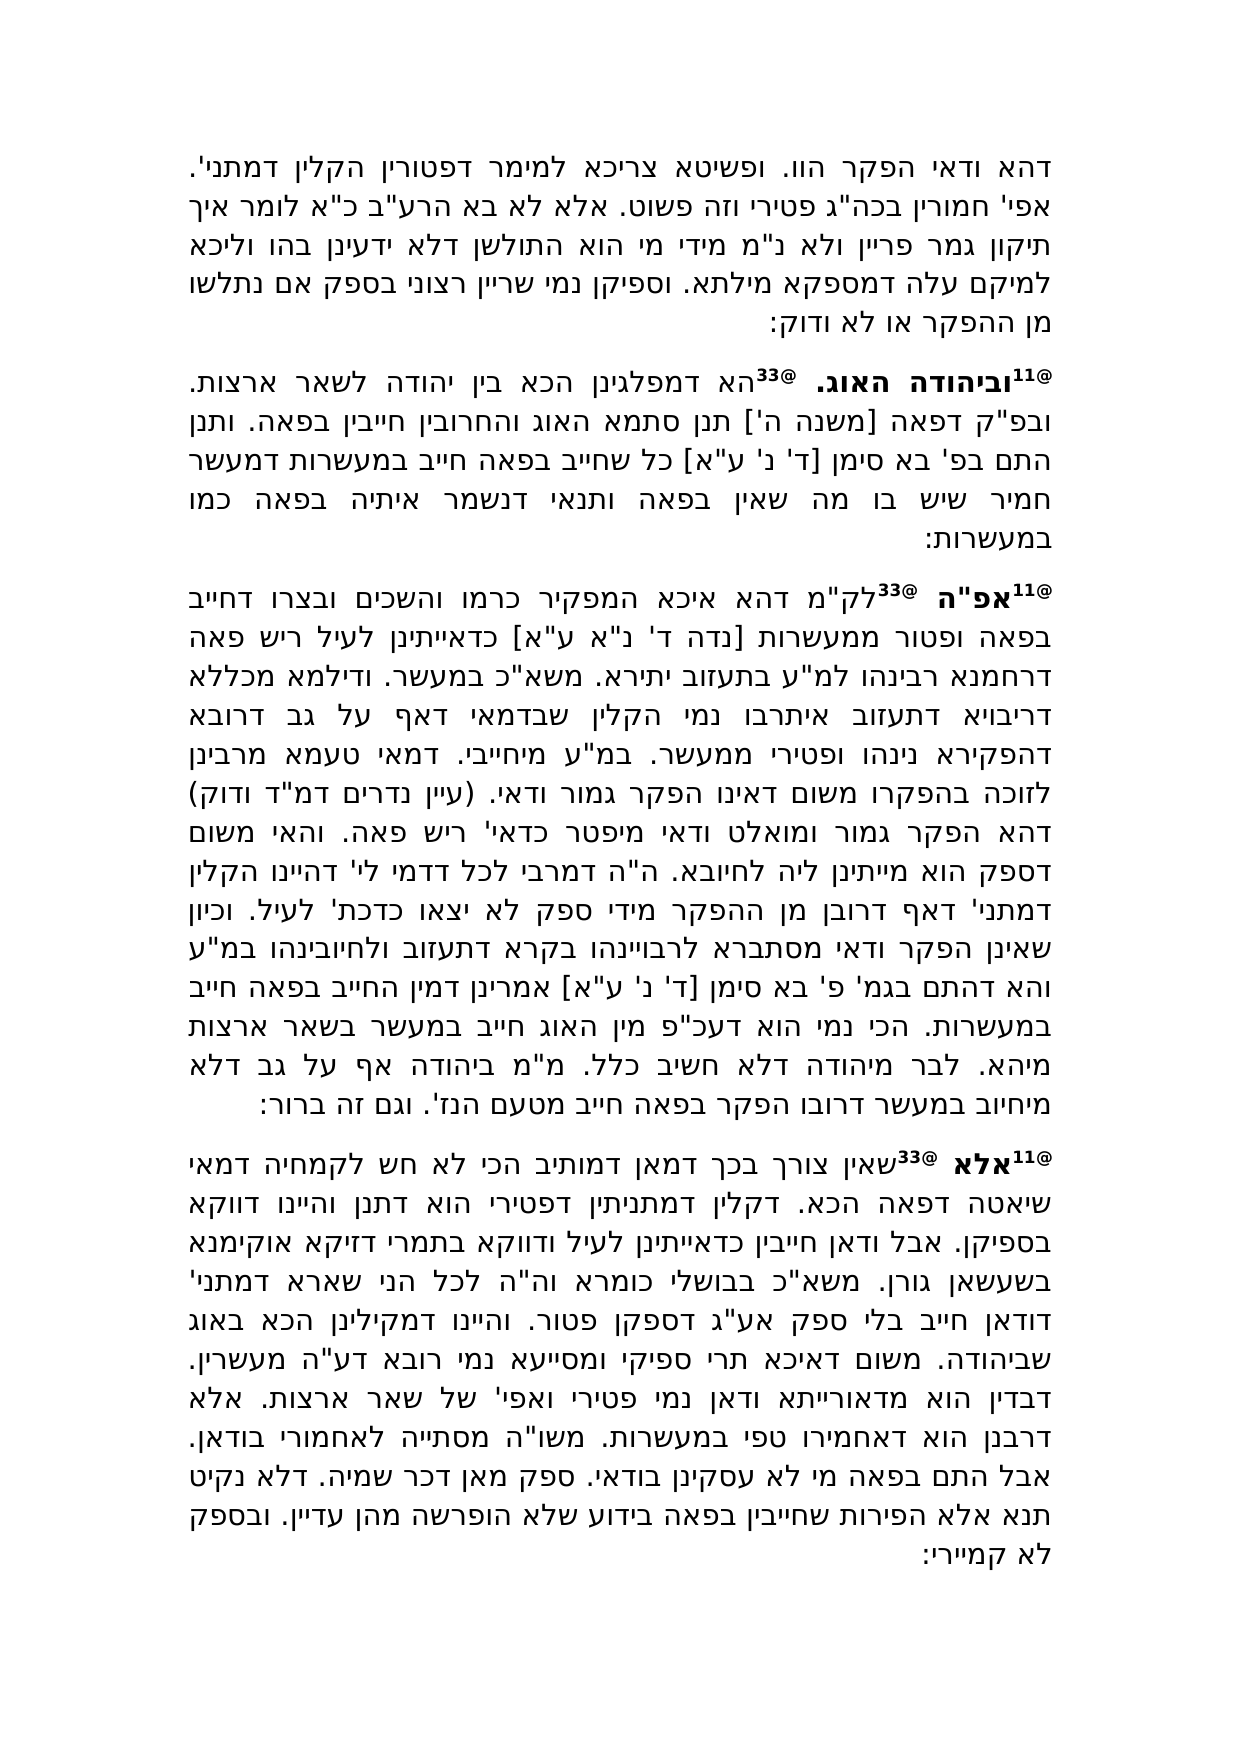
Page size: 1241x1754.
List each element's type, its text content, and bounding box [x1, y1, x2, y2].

text @11אפ"ה @33לק"מ דהא איכא המפקיר כרמו והשכים ובצרו דחייב בפאה ופטור ממעשרות [נדה ד' נ"א ע"א] כדאייתינן לעיל ריש פאה דרחמנא רבינהו למ"ע בתעזוב יתירא. משא"כ במעשר. ודילמא מכללא דריבויא דתעזוב איתרבו נמי הקלין שבדמאי דאף על גב דרובא דהפקירא נינהו ופטירי ממעשר. במ"ע מיחייבי. דמאי טעמא מרבינן לזוכה בהפקרו משום דאינו הפקר גמור ודאי. (עיין נדרים דמ"ד ודוק) דהא הפקר גמור ומואלט ודאי מיפטר כדאי' ריש פאה. והאי משום דספק הוא מייתינן ליה לחיובא. ה"ה דמרבי לכל דדמי לי' דהיינו הקלין דמתני' דאף דרובן מן ההפקר מידי ספק לא יצאו כדכת' לעיל. וכיון שאינן הפקר ודאי מסתברא לרבויינהו בקרא דתעזוב ולחיובינהו במ"ע והא דהתם בגמ' פ' בא סימן [ד' נ' ע"א] אמרינן דמין החייב בפאה חייב במעשרות. הכי נמי הוא דעכ"פ מין האוג חייב במעשר בשאר ארצות מיהא. לבר מיהודה דלא חשיב כלל. מ"מ ביהודה אף על גב דלא מיחיוב במעשר דרובו הפקר בפאה חייב מטעם הנז'. וגם זה ברור: [187, 581, 1053, 1122]
text @11אלא @33שאין צורך בכך דמאן דמותיב הכי לא חש לקמחיה דמאי שיאטה דפאה הכא. דקלין דמתניתין דפטירי הוא דתנן והיינו דווקא בספיקן. אבל ודאן חייבין כדאייתינן לעיל ודווקא בתמרי דזיקא אוקימנא בשעשאן גורן. משא"כ בבושלי כומרא וה"ה לכל הני שארא דמתני' דודאן חייב בלי ספק אע"ג דספקן פטור. והיינו דמקילינן הכא באוג שביהודה. משום דאיכא תרי ספיקי ומסייעא נמי רובא דע"ה מעשרין. דבדין הוא מדאורייתא ודאן נמי פטירי ואפי' של שאר ארצות. אלא דרבנן הוא דאחמירו טפי במעשרות. משו"ה מסתייה לאחמורי בודאן. אבל התם בפאה מי לא עסקינן בודאי. ספק מאן דכר שמיה. דלא נקיט תנא אלא הפירות שחייבין בפאה בידוע שלא הופרשה מהן עדיין. ובספק לא קמיירי: [187, 1147, 1053, 1571]
